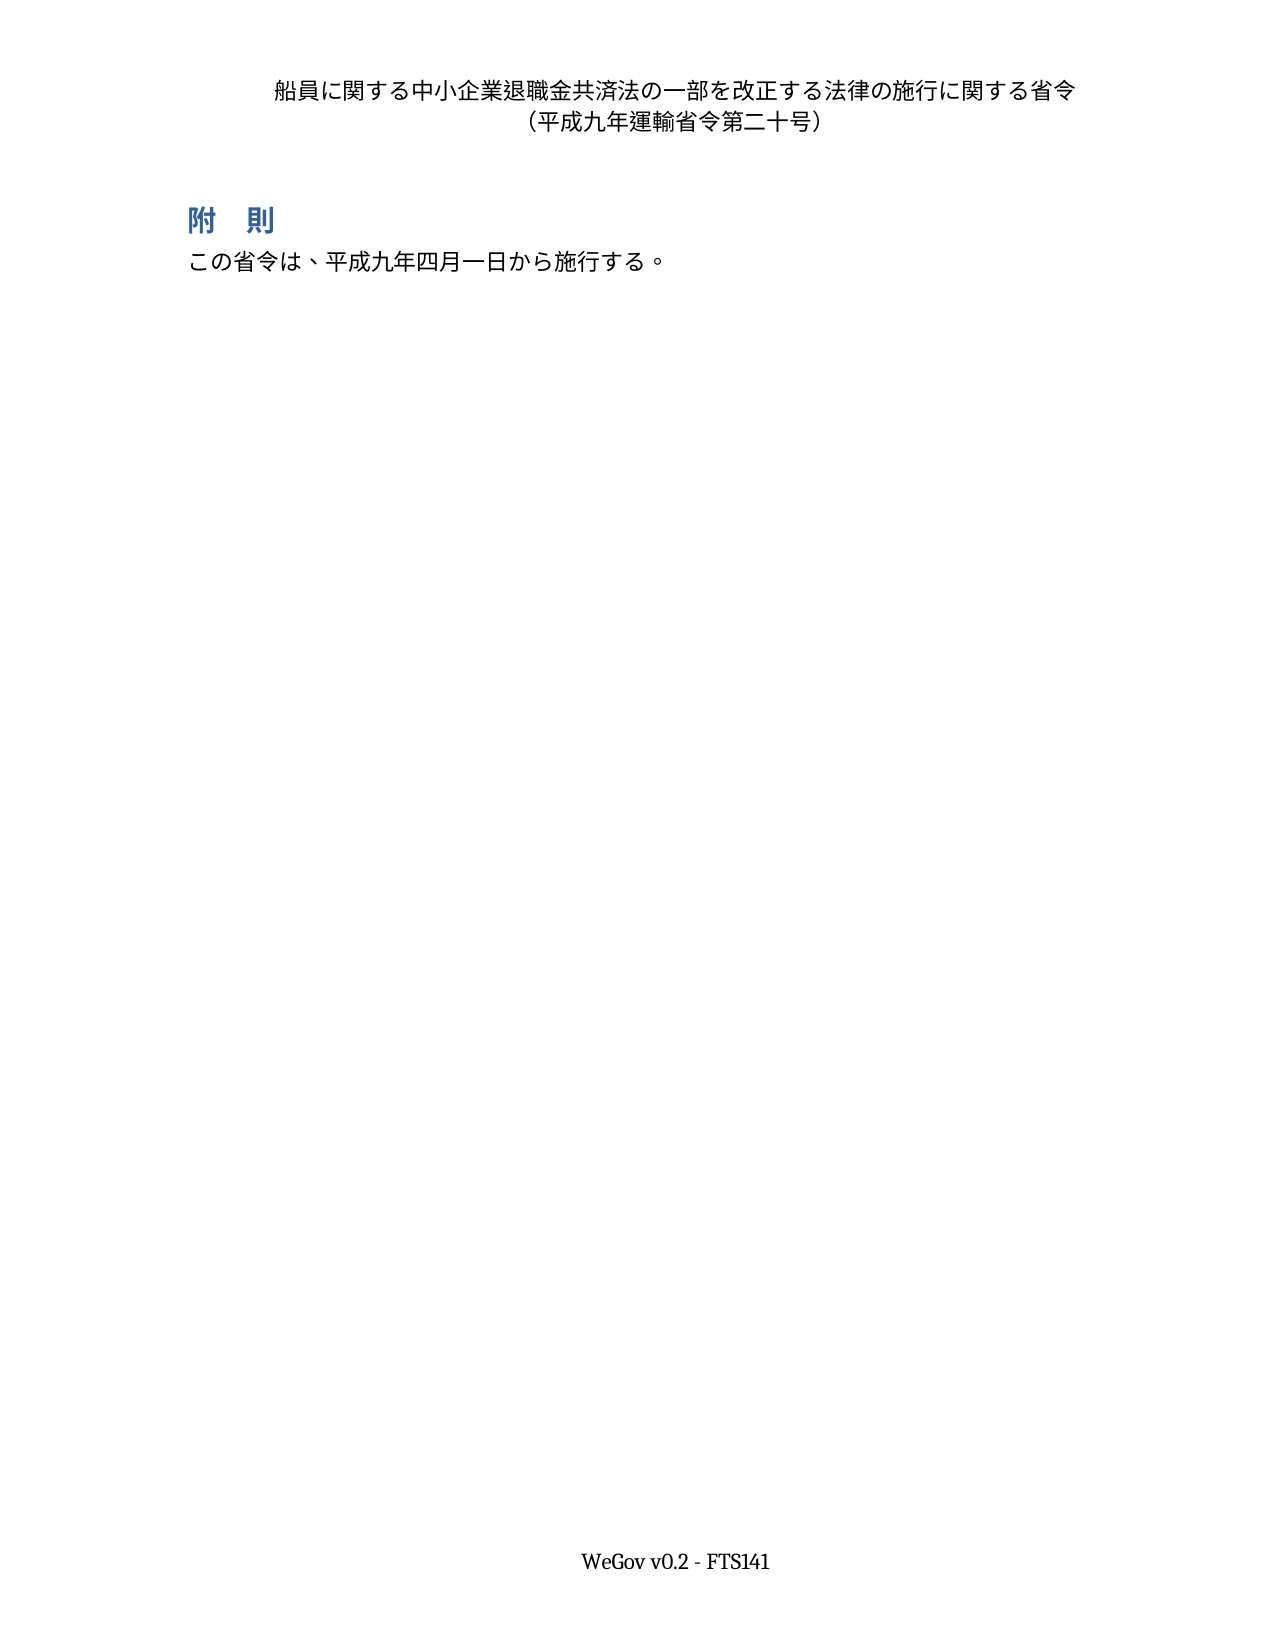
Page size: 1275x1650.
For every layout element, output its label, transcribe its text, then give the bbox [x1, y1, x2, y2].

subtitle 附 則 [187, 200, 1087, 240]
text この省令は、平成九年四月一日から施行する。 [187, 246, 1087, 277]
